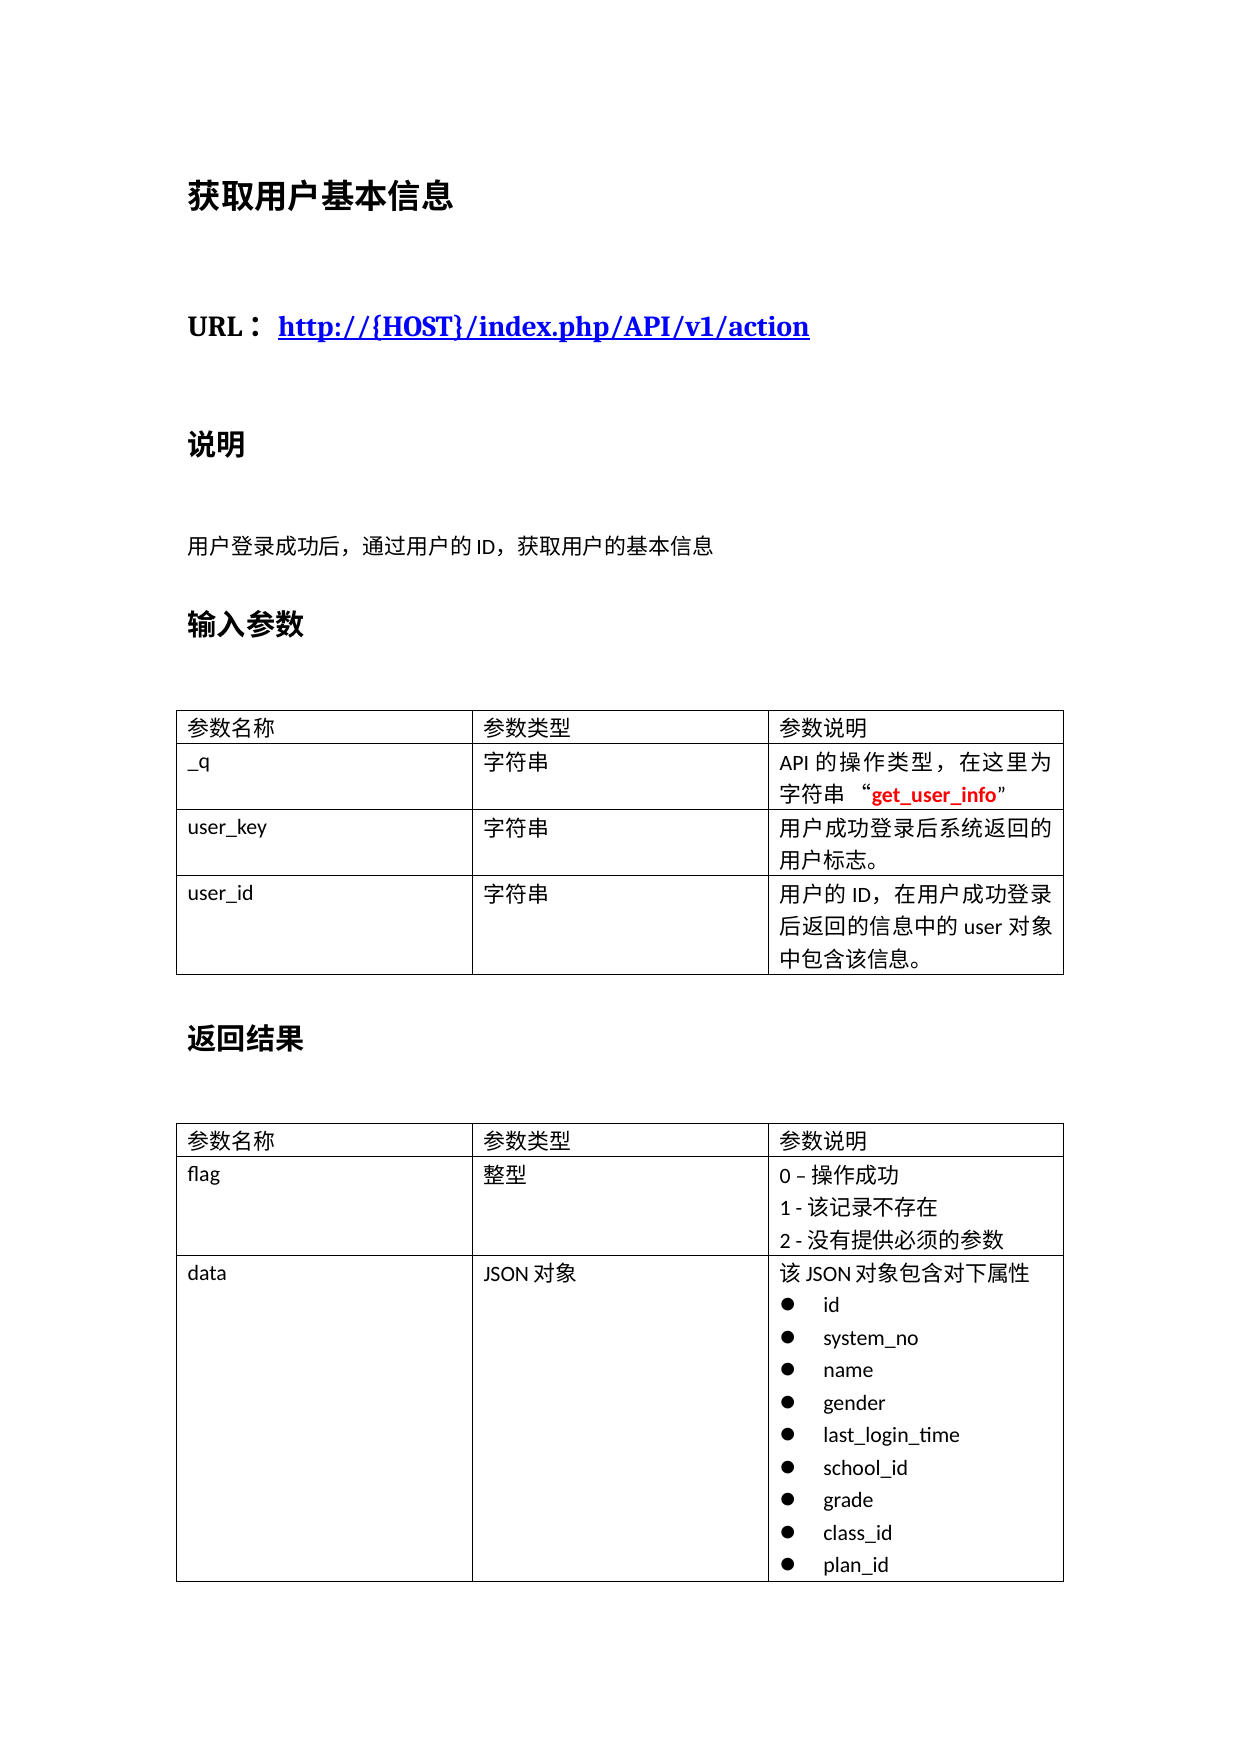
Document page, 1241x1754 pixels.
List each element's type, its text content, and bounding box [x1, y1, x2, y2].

table_header 参数说明 [769, 711, 1063, 743]
subtitle URL ：http://{HOST}/index.php/API/v1/action [187, 291, 1053, 356]
table_header 参数名称 [177, 711, 472, 743]
table_cell user_key [177, 810, 472, 875]
table_cell 该JSON对象包含对下属性 id system_no name gender last_login_time school_id grade class_id plan_id [769, 1256, 1063, 1581]
table_cell data [177, 1256, 472, 1581]
subtitle 获取用户基本信息 [187, 162, 1053, 227]
table_cell 字符串 [473, 810, 768, 875]
table_cell _q [177, 744, 472, 809]
table_cell 整型 [473, 1157, 768, 1255]
table_cell 用户的ID，在用户成功登录后返回的信息中的user 对象中包含该信息。 [769, 876, 1063, 974]
subtitle 说明 [187, 410, 1053, 475]
table_header 参数名称 [177, 1124, 472, 1156]
table_cell 字符串 [473, 744, 768, 809]
subtitle 返回结果 [187, 1004, 1053, 1069]
table_cell 字符串 [473, 876, 768, 974]
table_cell 用户成功登录后系统返回的用户标志。 [769, 810, 1063, 875]
table_header 参数类型 [473, 711, 768, 743]
table_cell flag [177, 1157, 472, 1255]
table_cell JSON对象 [473, 1256, 768, 1581]
table_cell 0 – 操作成功 1 - 该记录不存在 2 - 没有提供必须的参数 [769, 1157, 1063, 1255]
table_header 参数类型 [473, 1124, 768, 1156]
table_header 参数说明 [769, 1124, 1063, 1156]
table_cell API的操作类型，在这里为字符串 “get_user_info” [769, 744, 1063, 809]
text 用户登录成功后，通过用户的ID，获取用户的基本信息 [187, 529, 1053, 561]
subtitle 输入参数 [187, 591, 1053, 656]
table_cell user_id [177, 876, 472, 974]
